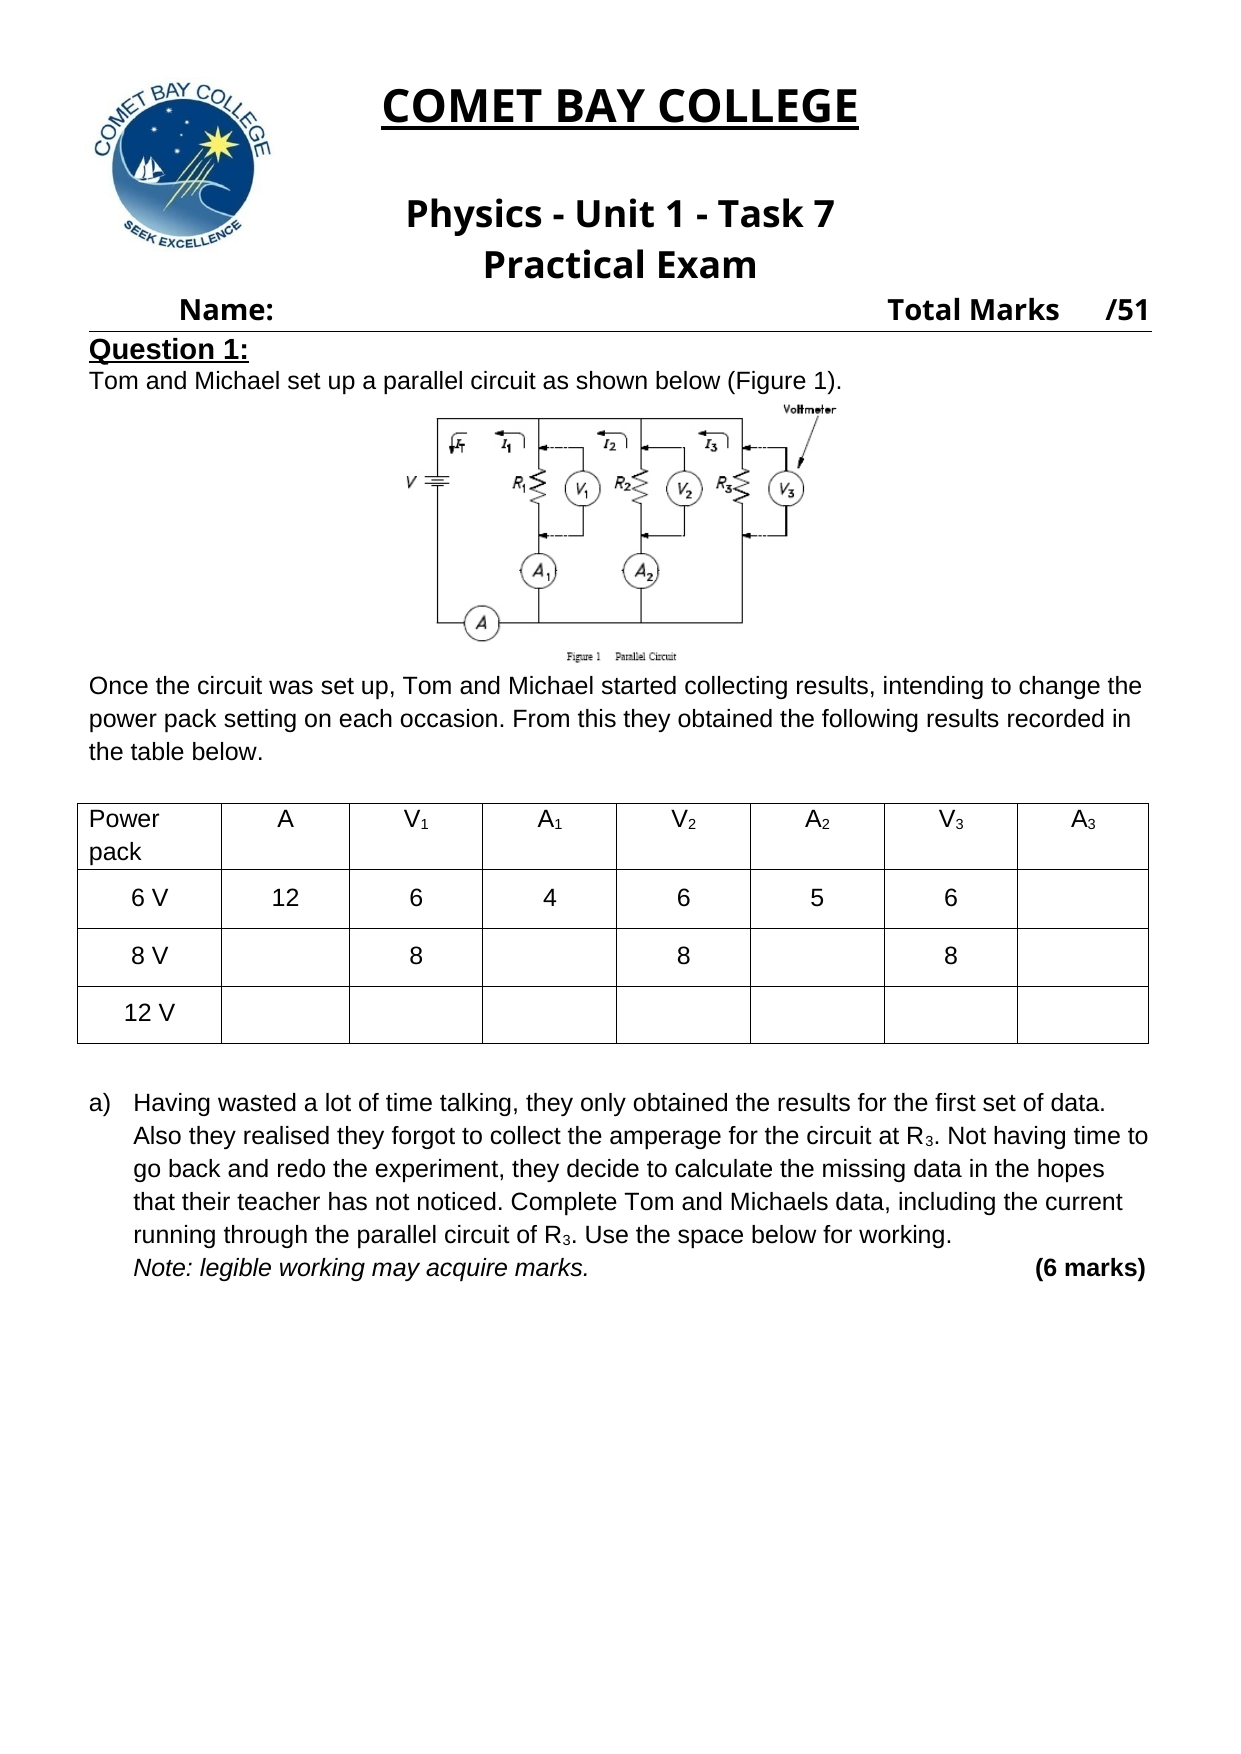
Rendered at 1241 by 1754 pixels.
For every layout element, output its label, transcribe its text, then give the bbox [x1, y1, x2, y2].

table_header A1 [483, 804, 616, 869]
list Name: Total Marks /51 [89, 289, 1152, 331]
table_header A [222, 804, 349, 869]
table_cell 4 [483, 870, 616, 928]
table_cell 5 [751, 870, 884, 928]
table_cell [1018, 870, 1148, 928]
text Question 1: [89, 332, 1152, 366]
text Tom and Michael set up a parallel circuit as shown below (Figure 1). [89, 366, 1152, 394]
table_cell [483, 929, 616, 986]
table_cell [751, 987, 884, 1043]
table_header Power pack [78, 804, 221, 869]
list Practical Exam [89, 238, 1152, 289]
picture [85, 77, 283, 254]
table_cell 6 [885, 870, 1017, 928]
table_cell 12 V [78, 987, 221, 1043]
text Once the circuit was set up, Tom and Michael started collecting results, intending to change the power pack setting on each occasion. From this they obtained the following results recorded in the table below. [89, 671, 1152, 766]
table_cell 8 V [78, 929, 221, 986]
table_cell 8 [617, 929, 750, 986]
table_cell 6 [350, 870, 482, 928]
table_cell [885, 987, 1017, 1043]
table_header A2 [751, 804, 884, 869]
table_cell [483, 987, 616, 1043]
table_cell [222, 987, 349, 1043]
table_cell [350, 987, 482, 1043]
table_cell 6 [617, 870, 750, 928]
table_header A3 [1018, 804, 1148, 869]
table_cell 12 [222, 870, 349, 928]
table_cell [1018, 987, 1148, 1043]
table_cell [222, 929, 349, 986]
table_header V2 [617, 804, 750, 869]
text Note: legible working may acquire marks. (6 marks) [133, 1253, 1152, 1282]
table_cell [1018, 929, 1148, 986]
table_cell 8 [350, 929, 482, 986]
picture [397, 398, 843, 667]
table_header V1 [350, 804, 482, 869]
table_cell 8 [885, 929, 1017, 986]
table_header V3 [885, 804, 1017, 869]
table_cell [617, 987, 750, 1043]
table_cell 6 V [78, 870, 221, 928]
table_cell [751, 929, 884, 986]
list Having wasted a lot of time talking, they only obtained the results for the first set of data. Also they realised they forgot to collect the amperage for the circuit at R3. Not having time to go back and redo the experiment, they decide to calculate the missing data in the hopes that their teacher has not noticed. Complete Tom and Michaels data, including the current running through the parallel circuit of R3. Use the space below for working. [89, 1088, 1152, 1249]
list Physics - Unit 1 - Task 7 [283, 187, 1152, 238]
